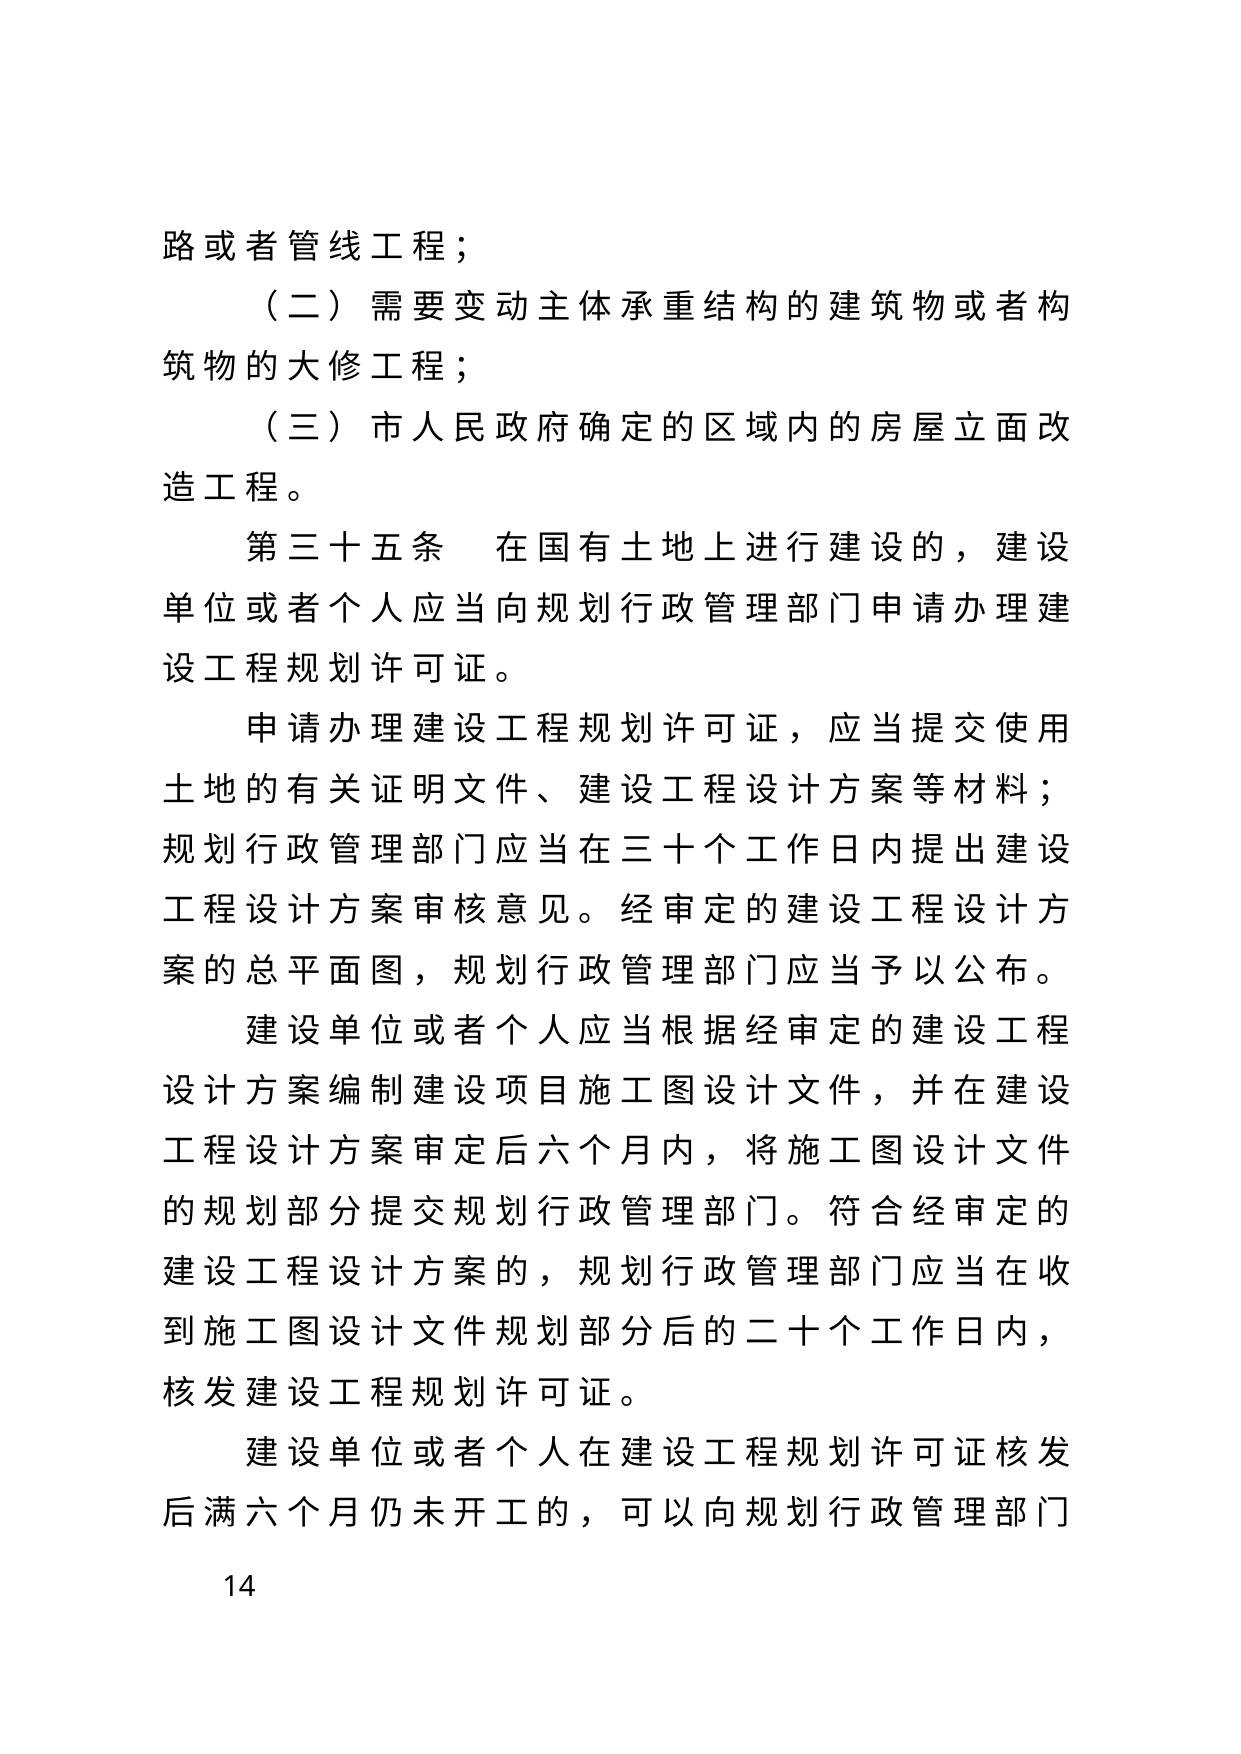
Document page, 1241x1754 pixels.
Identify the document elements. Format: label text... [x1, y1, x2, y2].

text 第三十五条 在国有土地上进行建设的，建设单位或者个人应当向规划行政管理部门申请办理建设工程规划许可证。 [162, 515, 1078, 696]
text 申请办理建设工程规划许可证，应当提交使用土地的有关证明文件、建设工程设计方案等材料；规划行政管理部门应当在三十个工作日内提出建设工程设计方案审核意见。经审定的建设工程设计方案的总平面图，规划行政管理部门应当予以公布。 [162, 696, 1078, 998]
text 建设单位或者个人应当根据经审定的建设工程设计方案编制建设项目施工图设计文件，并在建设工程设计方案审定后六个月内，将施工图设计文件的规划部分提交规划行政管理部门。符合经审定的建设工程设计方案的，规划行政管理部门应当在收到施工图设计文件规划部分后的二十个工作日内，核发建设工程规划许可证。 [162, 998, 1078, 1420]
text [162, 213, 1078, 274]
text （三）市人民政府确定的区域内的房屋立面改造工程。 [162, 394, 1078, 515]
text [162, 1420, 1078, 1540]
text （二）需要变动主体承重结构的建筑物或者构筑物的大修工程； [162, 274, 1078, 394]
